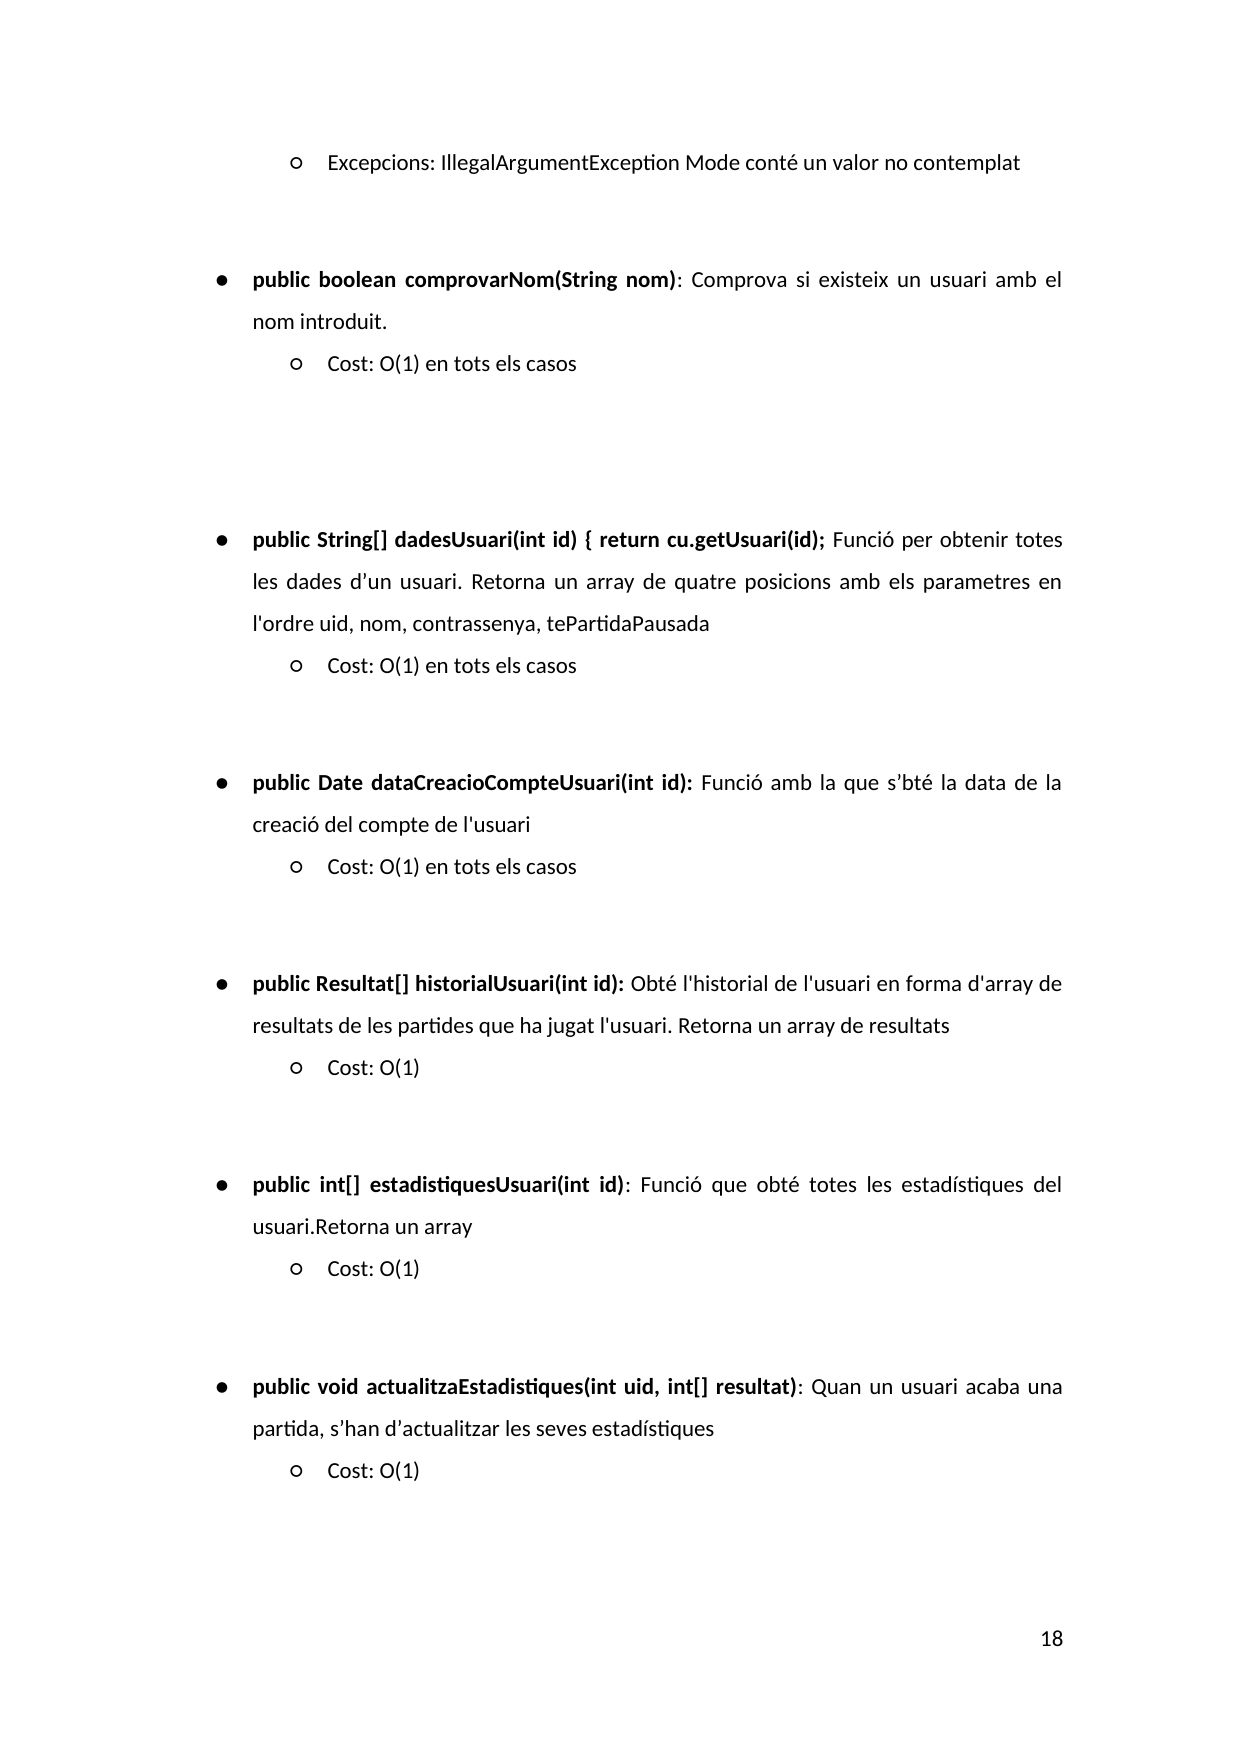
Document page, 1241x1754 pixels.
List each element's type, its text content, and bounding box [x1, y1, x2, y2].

list Cost: O(1) [290, 1456, 1063, 1484]
list Cost: O(1) en tots els casos [290, 349, 1063, 377]
list public Date dataCreacioCompteUsuari(int id): Funció amb la que s’bté la data de la creació del compte de l'usuari [215, 768, 1063, 838]
list Cost: O(1) en tots els casos [290, 852, 1063, 880]
list Cost: O(1) en tots els casos [290, 651, 1063, 679]
list Excepcions: IllegalArgumentException Mode conté un valor no contemplat [290, 148, 1063, 176]
list public String[] dadesUsuari(int id) { return cu.getUsuari(id); Funció per obtenir totes les dades d’un usuari. Retorna un array de quatre posicions amb els parametres en l'ordre uid, nom, contrassenya, tePartidaPausada [215, 525, 1063, 637]
list public int[] estadistiquesUsuari(int id): Funció que obté totes les estadístiques del usuari.Retorna un array [215, 1171, 1063, 1241]
list public void actualitzaEstadistiques(int uid, int[] resultat): Quan un usuari acaba una partida, s’han d’actualitzar les seves estadístiques [215, 1372, 1063, 1442]
list Cost: O(1) [290, 1254, 1063, 1282]
list public Resultat[] historialUsuari(int id): Obté l'historial de l'usuari en forma d'array de resultats de les partides que ha jugat l'usuari. Retorna un array de resultats [215, 969, 1063, 1039]
list Cost: O(1) [290, 1053, 1063, 1081]
list public boolean comprovarNom(String nom): Comprova si existeix un usuari amb el nom introduit. [215, 265, 1063, 335]
